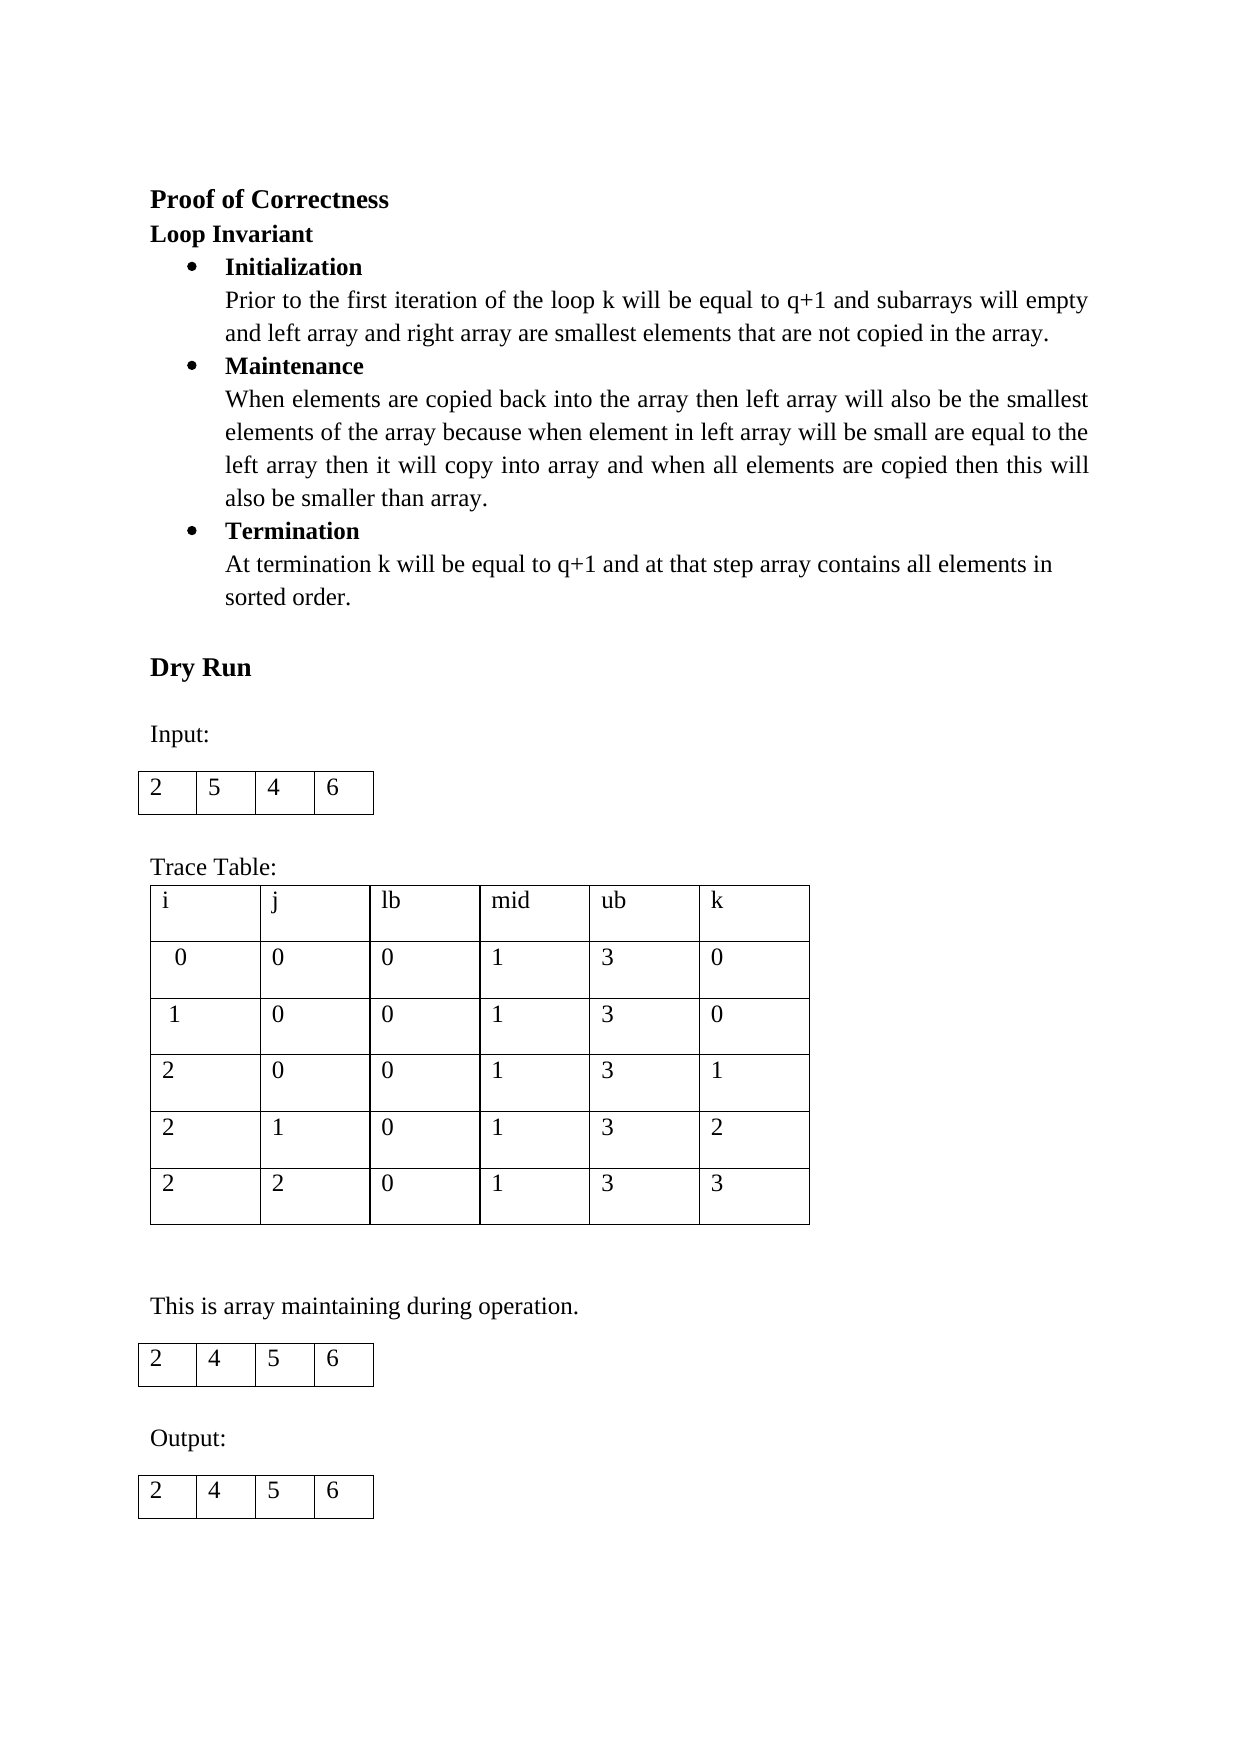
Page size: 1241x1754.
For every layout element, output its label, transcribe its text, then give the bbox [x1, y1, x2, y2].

table_cell 1 [481, 1055, 589, 1111]
list Maintenance [187, 351, 1090, 379]
table_cell 0 [261, 999, 369, 1054]
table_cell 1 [481, 1112, 589, 1167]
text When elements are copied back into the array then left array will also be the smallest elements of the array because when element in left array will be small are equal to the left array then it will copy into array and when all elements are copied then this will also be smaller than array. [225, 384, 1090, 512]
table_cell 0 [700, 999, 809, 1054]
table_cell 3 [590, 1112, 699, 1167]
table_cell 2 [261, 1169, 369, 1224]
text This is array maintaining during operation. [150, 1291, 1090, 1320]
table_cell 0 [371, 1112, 479, 1167]
table_cell 1 [481, 1169, 589, 1224]
table_cell 0 [371, 1169, 479, 1224]
table_cell 3 [590, 1055, 699, 1111]
table_header 6 [315, 1476, 373, 1518]
table_cell 0 [371, 999, 479, 1054]
table_cell 0 [261, 1055, 369, 1111]
table_cell 1 [481, 999, 589, 1054]
table_header mid [481, 886, 589, 941]
table_header ub [590, 886, 699, 941]
table_header 2 [139, 1344, 196, 1386]
table_header 5 [256, 1476, 314, 1518]
table_header 6 [315, 772, 373, 814]
table_header 4 [197, 1476, 255, 1518]
table_cell 0 [371, 1055, 479, 1111]
table_header 5 [197, 772, 255, 814]
table_cell 2 [151, 1055, 260, 1111]
table_header 4 [197, 1344, 255, 1386]
text Prior to the first iteration of the loop k will be equal to q+1 and subarrays will empty and left array and right array are smallest elements that are not copied in the array. [225, 285, 1090, 347]
table_cell 3 [590, 999, 699, 1054]
table_header 5 [256, 1344, 314, 1386]
table_cell 0 [261, 942, 369, 998]
table_header 4 [256, 772, 314, 814]
text Input: [150, 719, 1090, 748]
table_cell 0 [371, 942, 479, 998]
table_cell 1 [151, 999, 260, 1054]
table_cell 0 [700, 942, 809, 998]
list Termination [187, 516, 1090, 545]
text At termination k will be equal to q+1 and at that step array contains all elements in sorted order. [225, 549, 1090, 611]
table_header k [700, 886, 809, 941]
table_header 2 [139, 1476, 196, 1518]
table_cell 2 [151, 1112, 260, 1167]
table_header i [151, 886, 260, 941]
list Initialization [187, 252, 1090, 281]
table_cell 2 [151, 1169, 260, 1224]
text Proof of Correctness [150, 183, 1090, 214]
table_cell 1 [261, 1112, 369, 1167]
table_cell 3 [590, 942, 699, 998]
table_header 2 [139, 772, 196, 814]
table_cell 2 [700, 1112, 809, 1167]
text Trace Table: [150, 852, 1090, 880]
text Dry Run [150, 651, 1090, 682]
text Loop Invariant [150, 219, 1090, 247]
table_header 6 [315, 1344, 373, 1386]
table_cell 1 [481, 942, 589, 998]
table_cell 1 [700, 1055, 809, 1111]
table_cell 0 [151, 942, 260, 998]
table_cell 3 [590, 1169, 699, 1224]
table_header lb [371, 886, 479, 941]
table_cell 3 [700, 1169, 809, 1224]
table_header j [261, 886, 369, 941]
text Output: [150, 1423, 1090, 1452]
